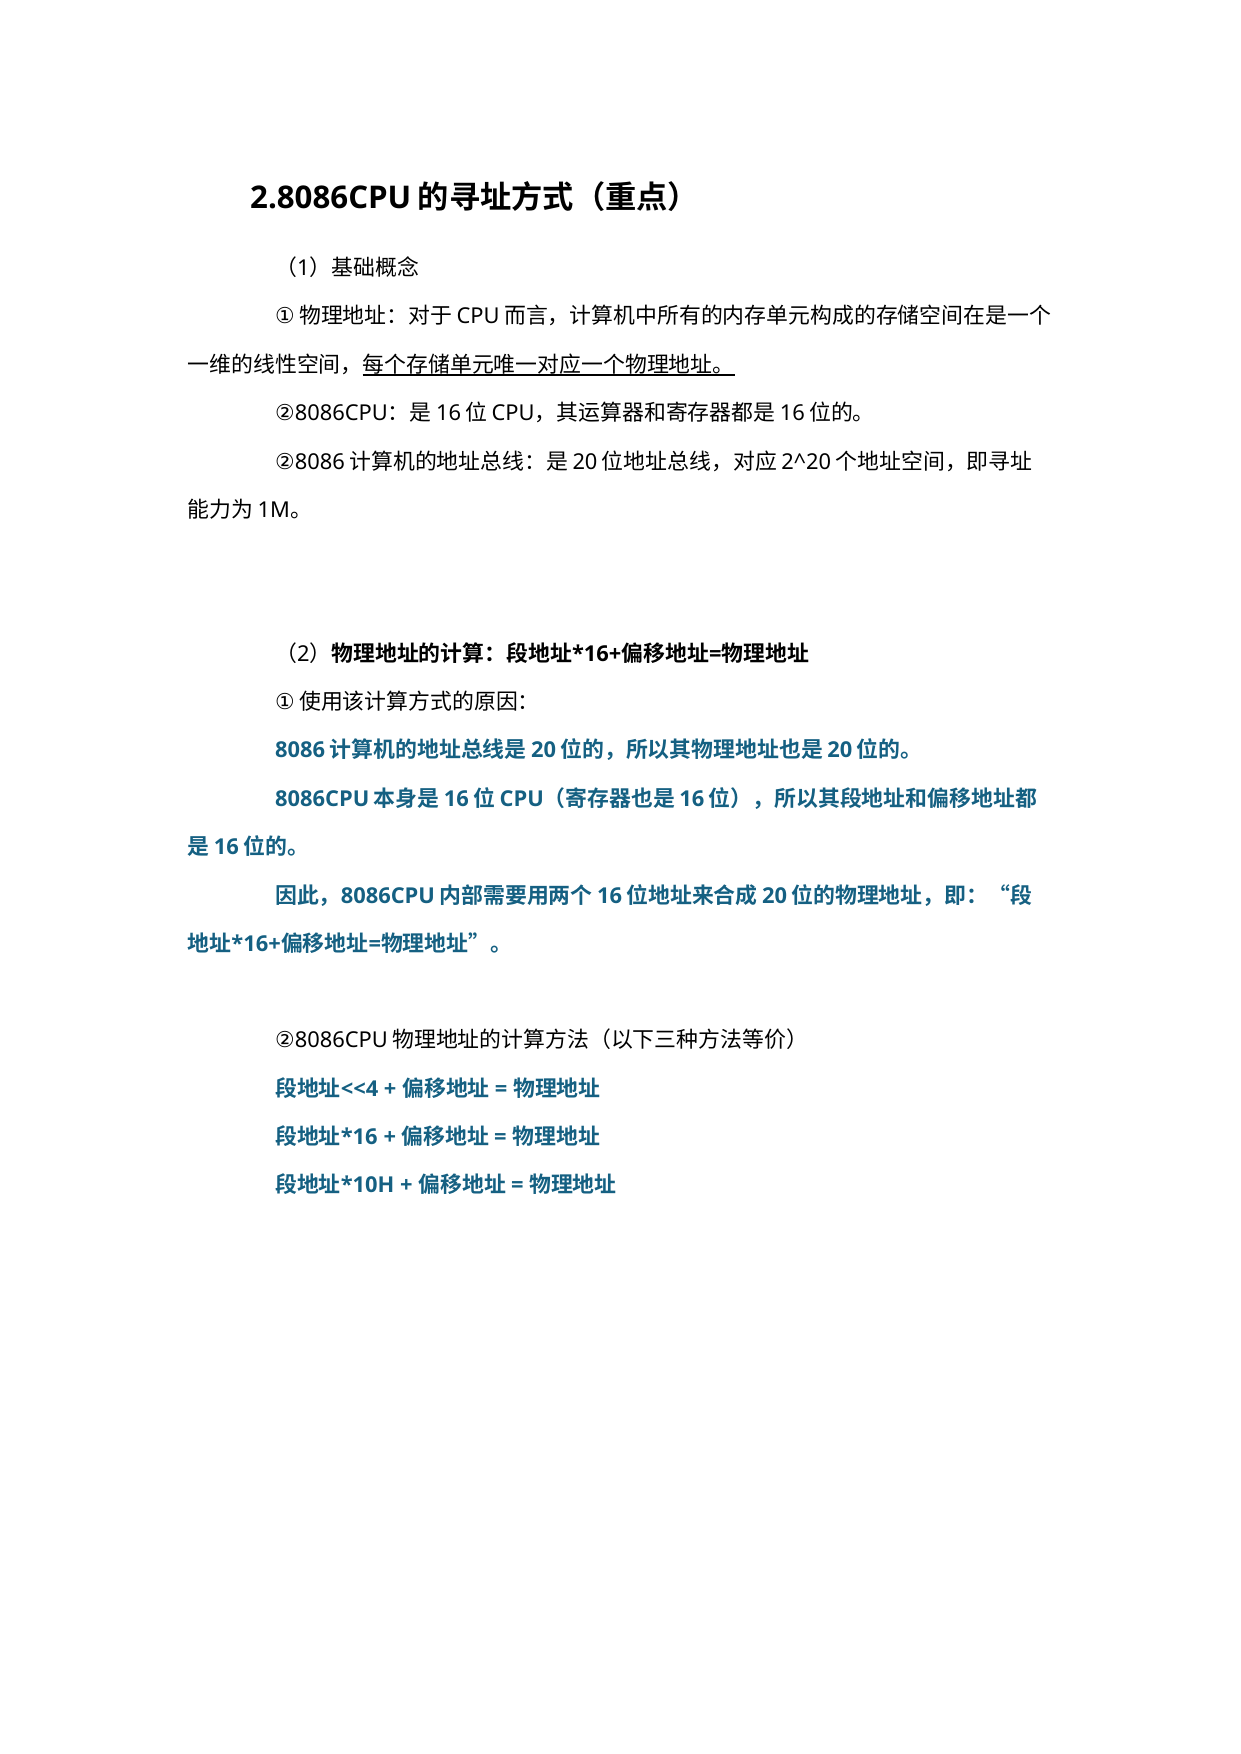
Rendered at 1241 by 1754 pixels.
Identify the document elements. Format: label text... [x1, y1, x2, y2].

text ①使用该计算方式的原因： [187, 684, 1053, 716]
text （1）基础概念 [187, 250, 1053, 282]
text 因此，8086CPU内部需要用两个16位地址来合成20位的物理地址，即：“段地址*16+偏移地址=物理地址”。 [187, 877, 1053, 959]
text 8086计算机的地址总线是20位的，所以其物理地址也是20位的。 [187, 732, 1053, 764]
text ②8086CPU：是16位CPU，其运算器和寄存器都是16位的。 [187, 395, 1053, 428]
text ②8086计算机的地址总线：是20位地址总线，对应2^20个地址空间，即寻址能力为1M。 [187, 443, 1053, 525]
text 8086CPU本身是16位CPU（寄存器也是16位），所以其段地址和偏移地址都是16位的。 [187, 780, 1053, 862]
text 段地址<<4 + 偏移地址 = 物理地址 [187, 1070, 1053, 1103]
text ②8086CPU物理地址的计算方法（以下三种方法等价） [187, 1022, 1053, 1054]
text 段地址*10H + 偏移地址 = 物理地址 [187, 1167, 1053, 1199]
text 2.8086CPU的寻址方式（重点） [187, 162, 1053, 227]
text （2）物理地址的计算：段地址*16+偏移地址=物理地址 [187, 635, 1053, 668]
text ①物理地址：对于CPU而言，计算机中所有的内存单元构成的存储空间在是一个一维的线性空间，每个存储单元唯一对应一个物理地址。 [187, 298, 1053, 379]
text 段地址*16 + 偏移地址 = 物理地址 [187, 1118, 1053, 1151]
